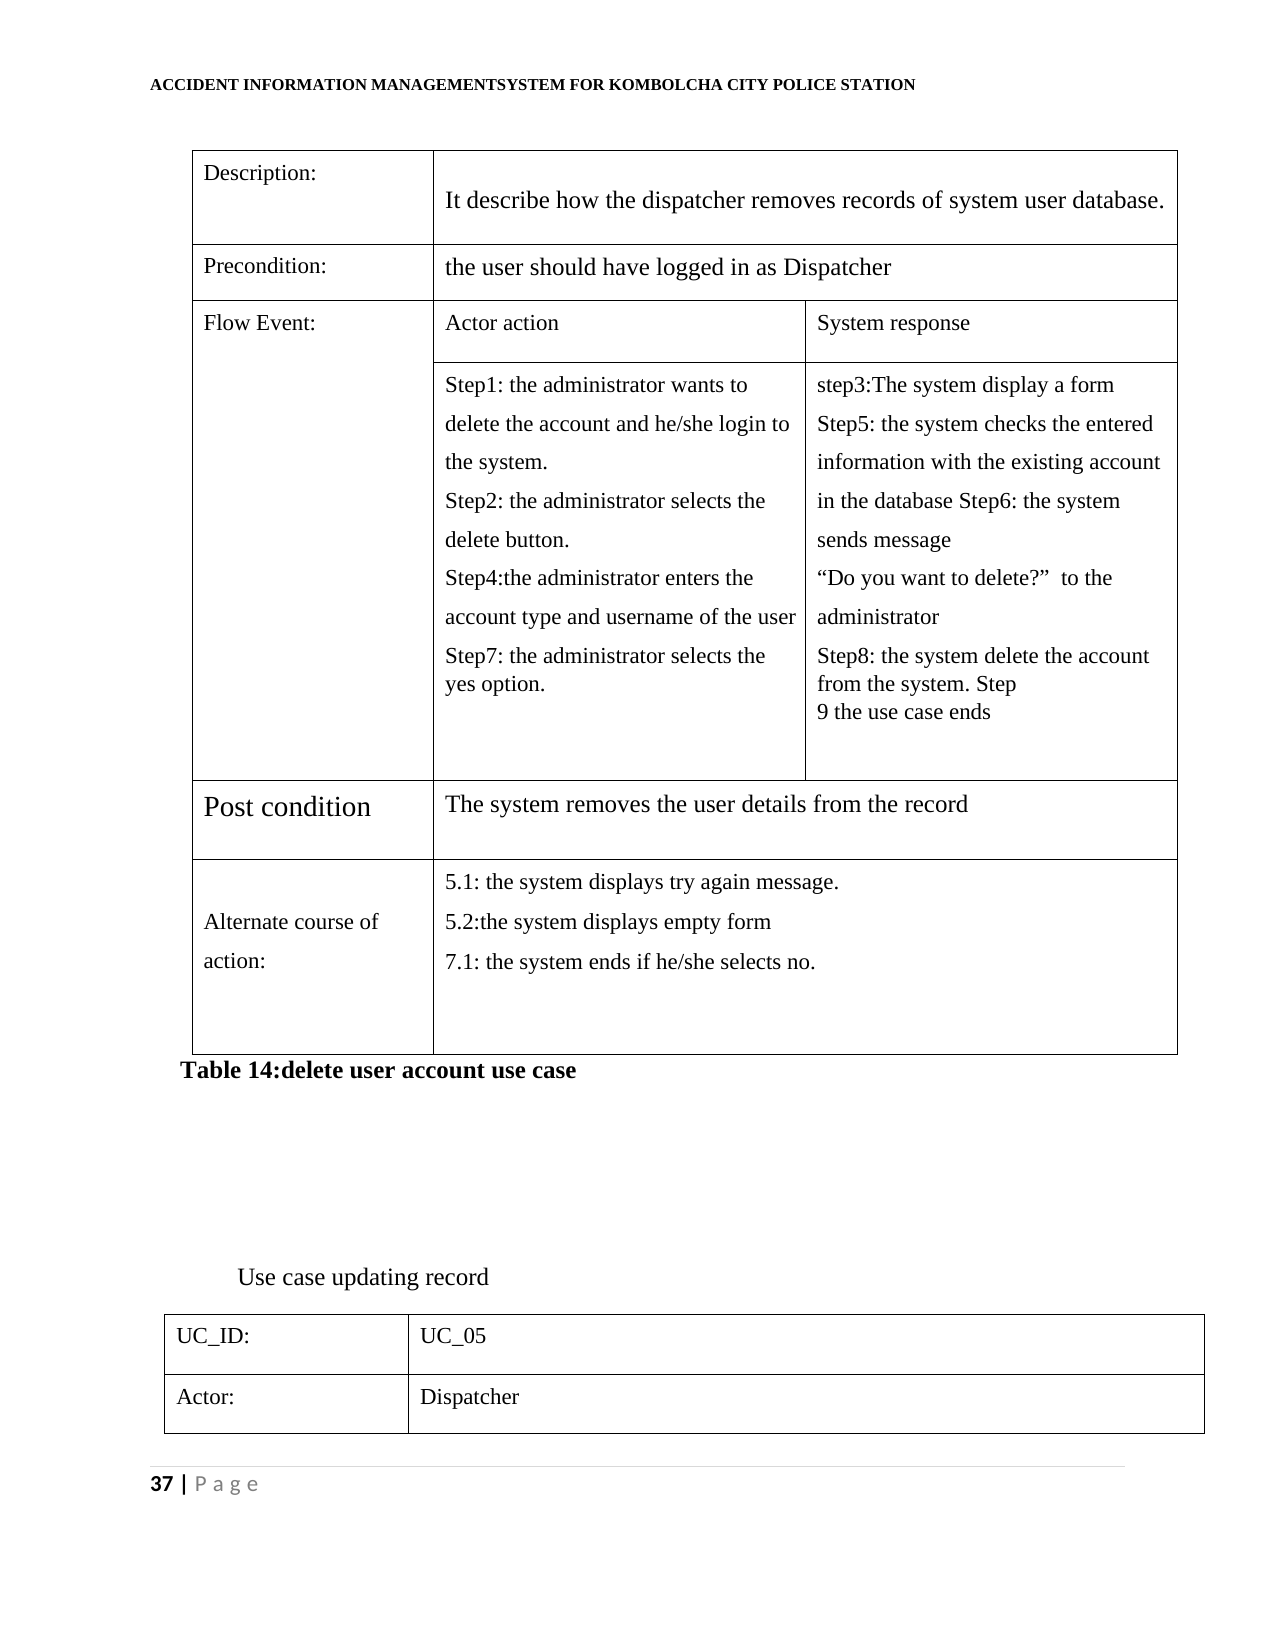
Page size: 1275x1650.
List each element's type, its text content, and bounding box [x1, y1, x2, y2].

table_cell Dispatcher [409, 1375, 1204, 1432]
text Table 14:delete user account use case [180, 1055, 1125, 1084]
table_cell 5.1: the system displays try again message. 5.2:the system displays empty form 7.1: the system ends if he/she selects no. [434, 860, 1177, 1054]
table_cell Alternate course of action: [193, 860, 433, 1054]
table_cell step3:The system display a form Step5: the system checks the entered information with the existing account in the database Step6: the system sends message “Do you want to delete?” to the administrator Step8: the system delete the account from the system. Step 9 the use case ends [806, 363, 1177, 780]
table_cell System response [806, 301, 1177, 362]
table_header UC_05 [409, 1315, 1204, 1374]
table_cell Post condition [193, 781, 433, 859]
table_cell Step1: the administrator wants to delete the account and he/she login to the system. Step2: the administrator selects the delete button. Step4:the administrator enters the account type and username of the user Step7: the administrator selects the yes option. [434, 363, 805, 780]
table_cell Description: [193, 151, 433, 243]
table_cell the user should have logged in as Dispatcher [434, 245, 1177, 300]
table_cell Actor: [165, 1375, 408, 1432]
table_header UC_ID: [165, 1315, 408, 1374]
table_cell The system removes the user details from the record [434, 781, 1177, 859]
table_cell It describe how the dispatcher removes records of system user database. [434, 151, 1177, 243]
text Use case updating record [224, 1262, 1125, 1290]
table_cell Actor action [434, 301, 805, 362]
table_cell Precondition: [193, 245, 433, 300]
table_cell Flow Event: [193, 301, 433, 780]
